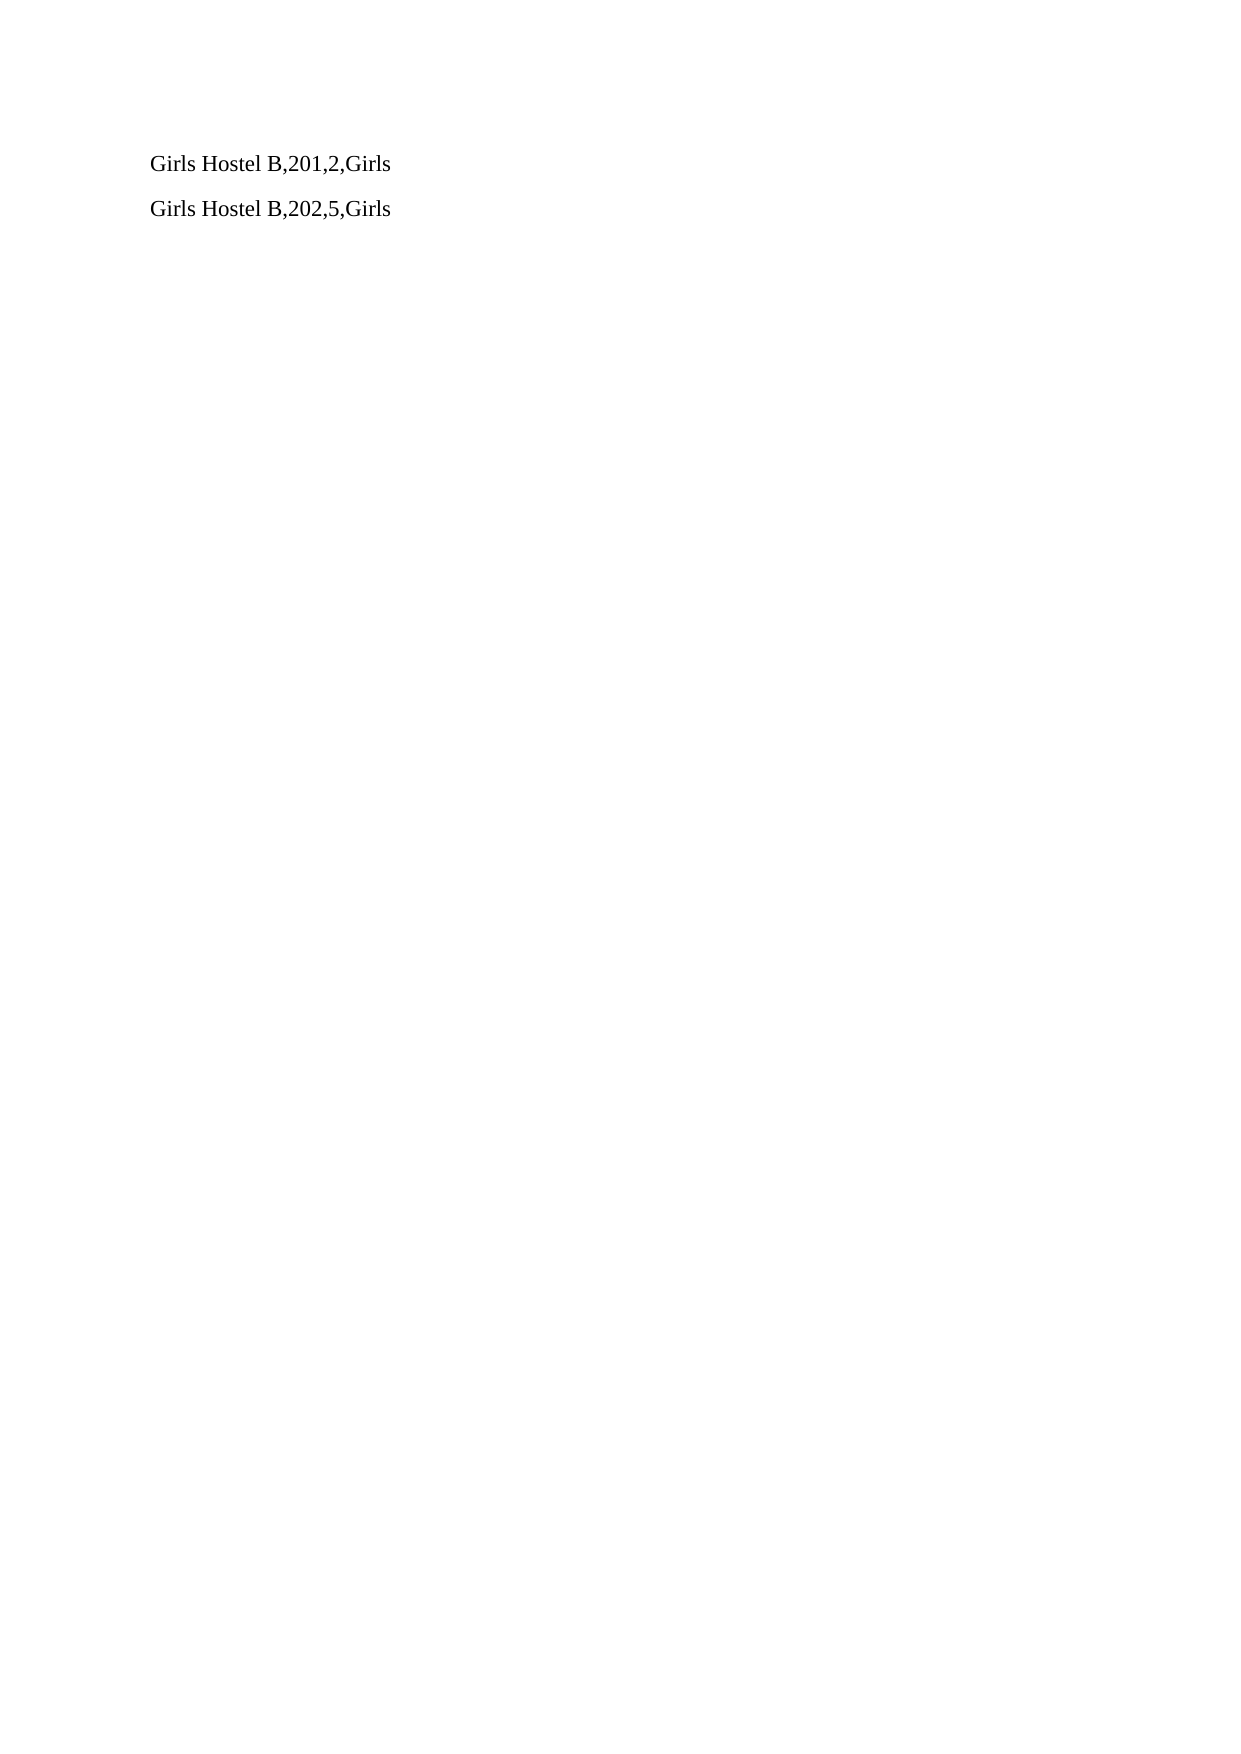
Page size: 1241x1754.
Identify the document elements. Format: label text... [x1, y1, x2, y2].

text Girls Hostel B,202,5,Girls [150, 195, 1090, 221]
text Girls Hostel B,201,2,Girls [150, 150, 1090, 176]
